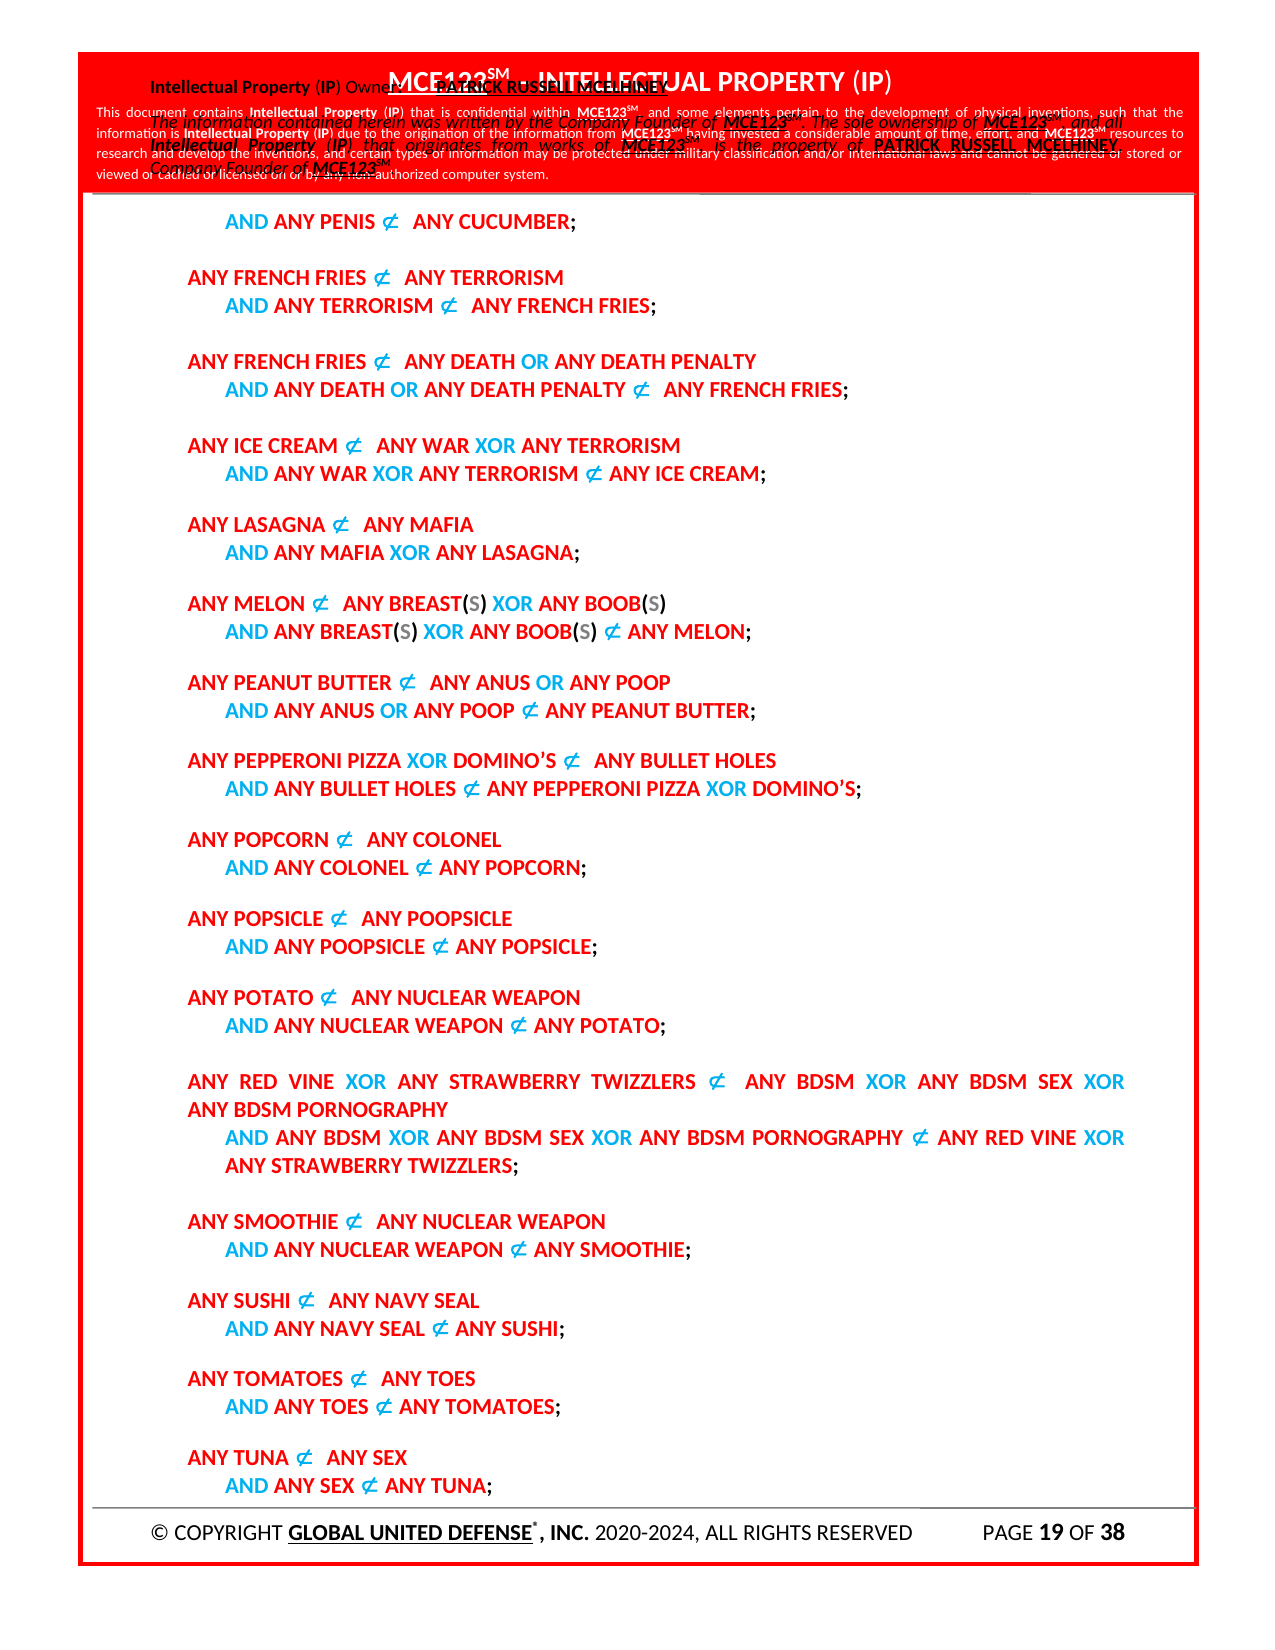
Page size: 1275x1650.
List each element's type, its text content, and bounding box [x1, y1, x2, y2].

text AND ANY MAFIA XOR ANY LASAGNA; [187, 538, 1125, 566]
text ANY POPSICLE Ë ANY POOPSICLE [187, 904, 1125, 932]
text ANY SMOOTHIE Ë ANY NUCLEAR WEAPON [187, 1207, 1125, 1235]
text ANY RED VINE XOR ANY STRAWBERRY TWIZZLERS Ë ANY BDSM XOR ANY BDSM SEX XOR ANY BDSM PORNOGRAPHY [187, 1067, 1125, 1123]
text AND ANY DEATH OR ANY DEATH PENALTY Ë ANY FRENCH FRIES; [187, 376, 1125, 403]
text ANY PEANUT BUTTER Ë ANY ANUS OR ANY POOP [187, 668, 1125, 696]
text ANY FRENCH FRIES Ë ANY DEATH OR ANY DEATH PENALTY [187, 347, 1125, 376]
text AND ANY NUCLEAR WEAPON Ë ANY SMOOTHIE; [187, 1235, 1125, 1263]
text AND ANY NAVY SEAL Ë ANY SUSHI; [187, 1314, 1125, 1342]
text AND ANY POOPSICLE Ë ANY POPSICLE; [187, 932, 1125, 960]
text ANY SUSHI Ë ANY NAVY SEAL [187, 1286, 1125, 1314]
text AND ANY BDSM XOR ANY BDSM SEX XOR ANY BDSM PORNOGRAPHY Ë ANY RED VINE XOR ANY STRAWBERRY TWIZZLERS; [225, 1123, 1125, 1179]
text AND ANY WAR XOR ANY TERRORISM Ë ANY ICE CREAM; [187, 459, 1125, 488]
text ANY FRENCH FRIES Ë ANY TERRORISM [187, 263, 1125, 291]
text AND ANY COLONEL Ë ANY POPCORN; [187, 853, 1125, 881]
text AND ANY BULLET HOLES Ë ANY PEPPERONI PIZZA XOR DOMINO’S; [187, 774, 1125, 803]
text ANY PEPPERONI PIZZA XOR DOMINO’S Ë ANY BULLET HOLES [187, 747, 1125, 774]
text ANY POTATO Ë ANY NUCLEAR WEAPON [187, 983, 1125, 1011]
text AND ANY TOES Ë ANY TOMATOES; [187, 1392, 1125, 1421]
text AND ANY TERRORISM Ë ANY FRENCH FRIES; [187, 291, 1125, 319]
text ANY POPCORN Ë ANY COLONEL [187, 825, 1125, 853]
text AND ANY ANUS OR ANY POOP Ë ANY PEANUT BUTTER; [187, 696, 1125, 724]
text AND ANY NUCLEAR WEAPON Ë ANY POTATO; [187, 1011, 1125, 1039]
text ANY MELON Ë ANY BREAST(S) XOR ANY BOOB(S) [187, 589, 1125, 617]
text ANY TOMATOES Ë ANY TOES [187, 1364, 1125, 1392]
text AND ANY BREAST(S) XOR ANY BOOB(S) Ë ANY MELON; [187, 617, 1125, 645]
text ANY ICE CREAM Ë ANY WAR XOR ANY TERRORISM [187, 432, 1125, 459]
text ANY LASAGNA Ë ANY MAFIA [187, 510, 1125, 538]
text AND ANY PENIS Ë ANY CUCUMBER; [187, 207, 1125, 235]
text AND ANY SEX Ë ANY TUNA; [187, 1471, 1125, 1499]
text ANY TUNA Ë ANY SEX [187, 1443, 1125, 1471]
